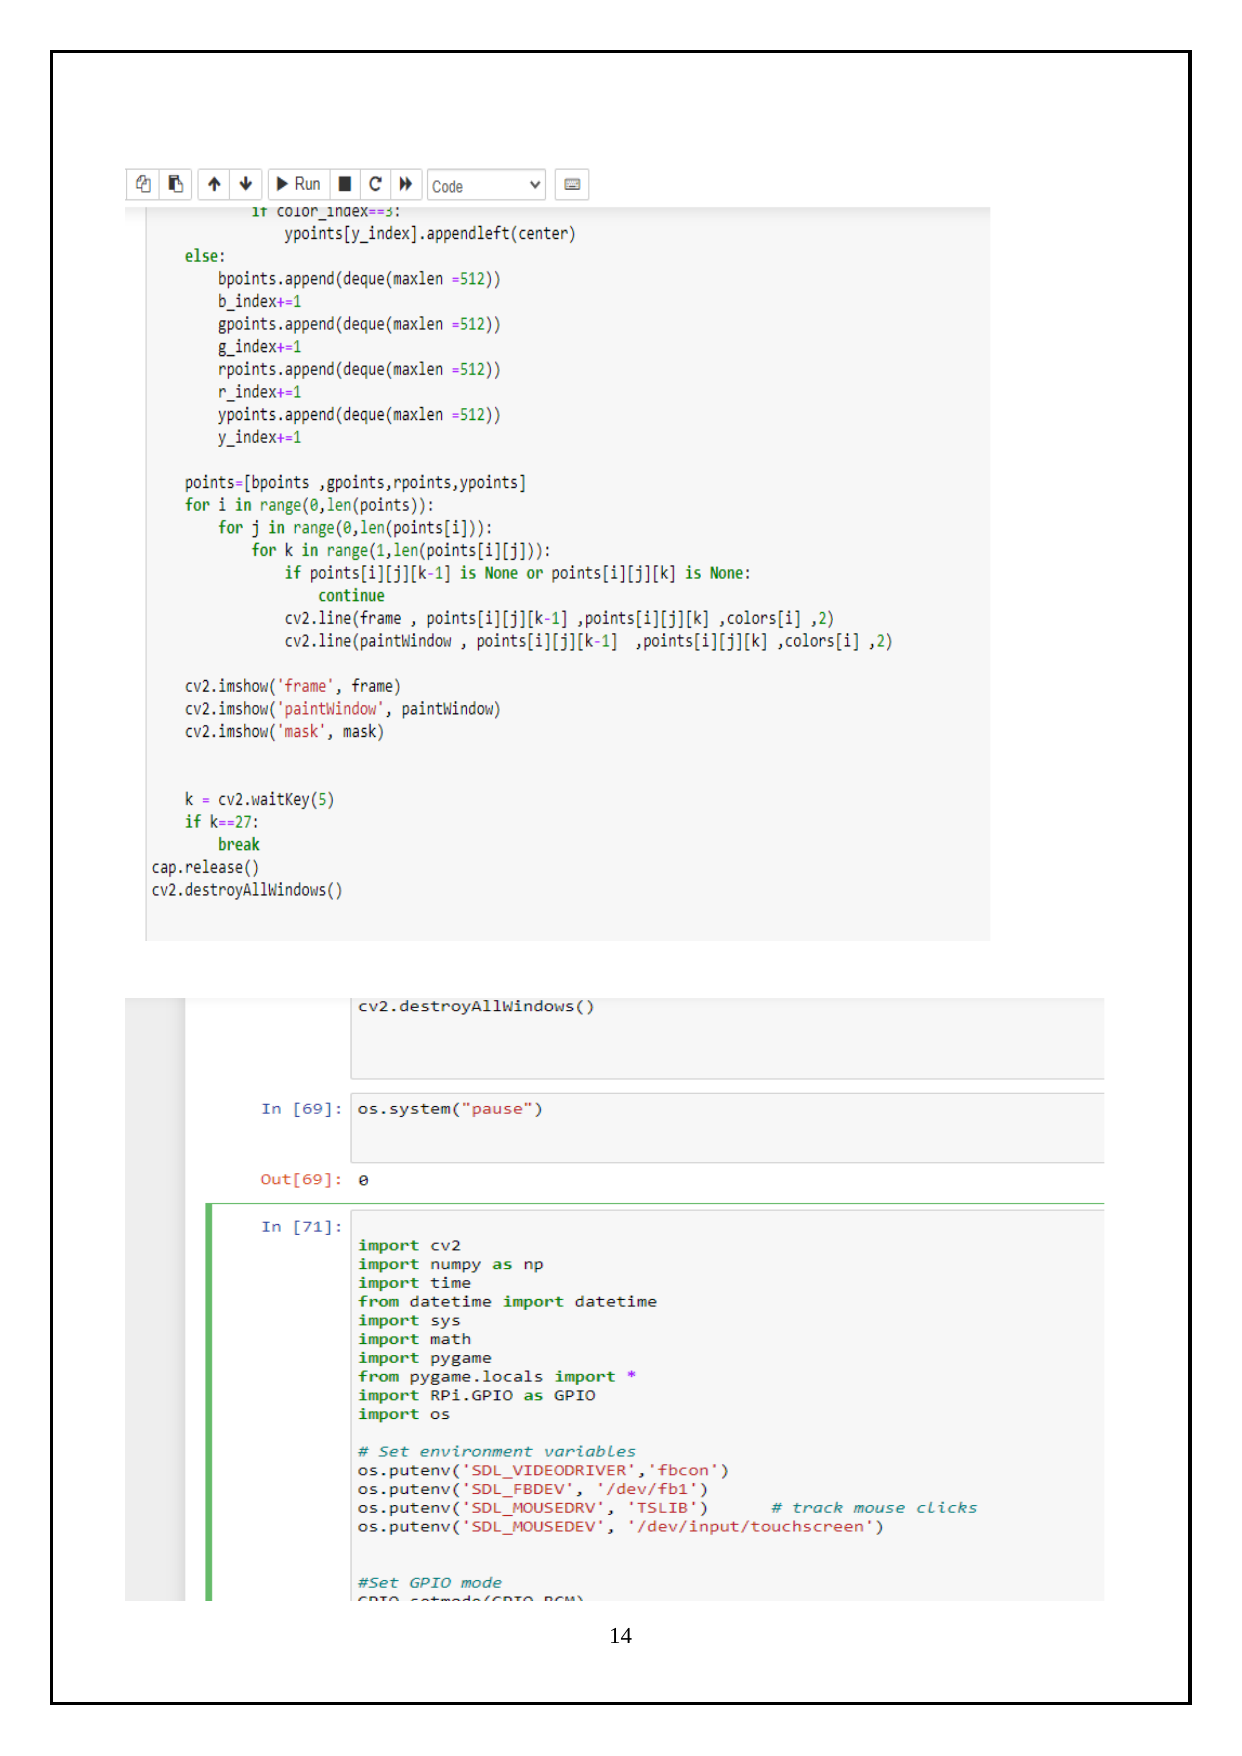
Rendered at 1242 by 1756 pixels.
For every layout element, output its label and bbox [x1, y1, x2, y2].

picture [125, 166, 991, 941]
picture [125, 998, 1105, 1601]
